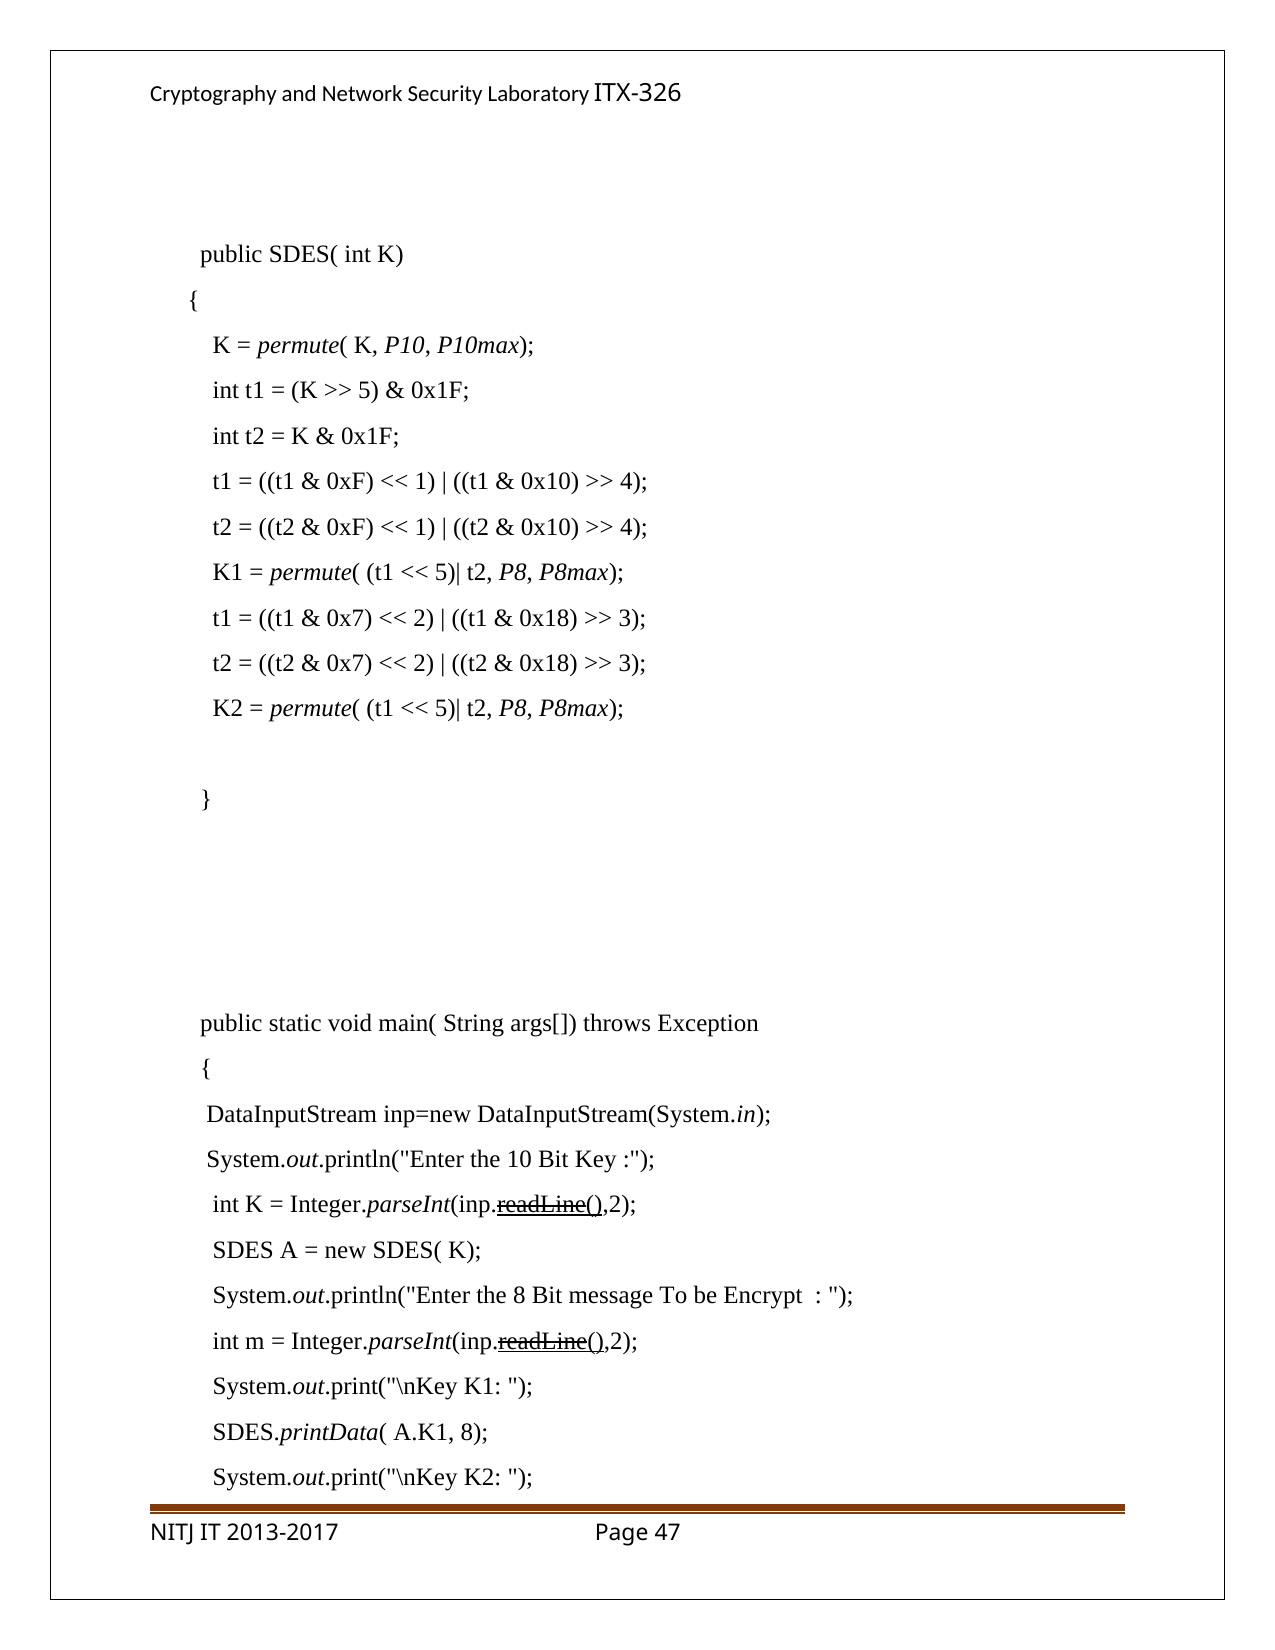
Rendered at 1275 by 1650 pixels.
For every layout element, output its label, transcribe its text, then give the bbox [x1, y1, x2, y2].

text K = permute( K, P10, P10max); [150, 330, 1125, 359]
text { [150, 1053, 1125, 1082]
text System.out.print("\nKey K2: "); [150, 1462, 1125, 1491]
text int t1 = (K >> 5) & 0x1F; [150, 376, 1125, 404]
text { [150, 285, 1125, 313]
text int m = Integer.parseInt(inp.readLine(),2); [150, 1326, 1125, 1354]
text public static void main( String args[]) throws Exception [150, 1008, 1125, 1037]
text System.out.print("\nKey K1: "); [150, 1371, 1125, 1400]
text DataInputStream inp=new DataInputStream(System.in); [150, 1099, 1125, 1127]
text SDES A = new SDES( K); [150, 1235, 1125, 1264]
text t2 = ((t2 & 0x7) << 2) | ((t2 & 0x18) >> 3); [150, 648, 1125, 677]
text public SDES( int K) [150, 239, 1125, 268]
text t2 = ((t2 & 0xF) << 1) | ((t2 & 0x10) >> 4); [150, 512, 1125, 541]
text int t2 = K & 0x1F; [150, 421, 1125, 450]
text int K = Integer.parseInt(inp.readLine(),2); [150, 1189, 1125, 1218]
text } [150, 784, 1125, 812]
text t1 = ((t1 & 0xF) << 1) | ((t1 & 0x10) >> 4); [150, 466, 1125, 495]
text System.out.println("Enter the 10 Bit Key :"); [150, 1144, 1125, 1173]
text System.out.println("Enter the 8 Bit message To be Encrypt : "); [150, 1280, 1125, 1309]
text t1 = ((t1 & 0x7) << 2) | ((t1 & 0x18) >> 3); [150, 603, 1125, 631]
text K2 = permute( (t1 << 5)| t2, P8, P8max); [150, 693, 1125, 722]
text SDES.printData( A.K1, 8); [150, 1417, 1125, 1445]
text K1 = permute( (t1 << 5)| t2, P8, P8max); [150, 557, 1125, 586]
